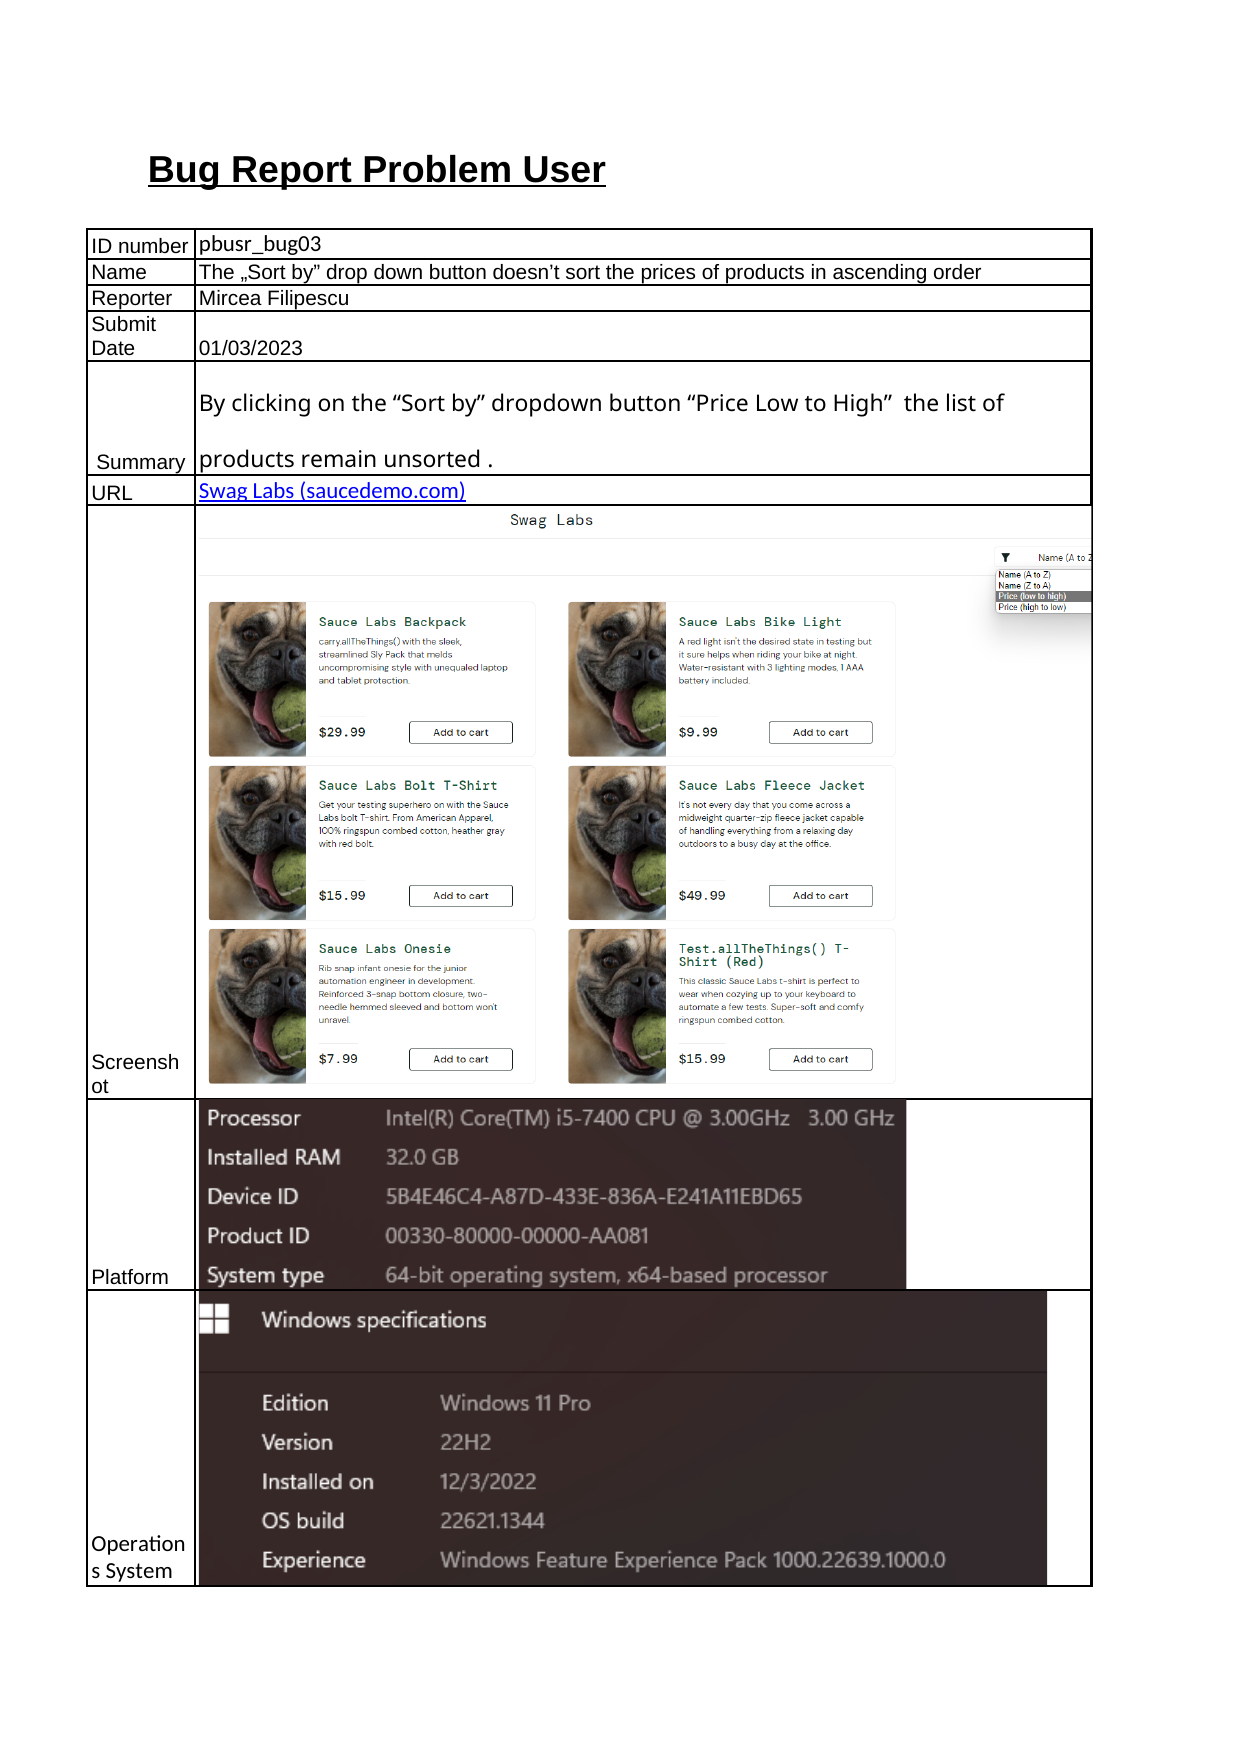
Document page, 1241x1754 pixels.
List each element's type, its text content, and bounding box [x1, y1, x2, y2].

table_cell Swag Labs (saucedemo.com) [196, 476, 1090, 504]
picture [198, 1099, 907, 1289]
table_header pbusr_bug03 [196, 230, 1090, 257]
table_cell Mircea Filipescu [196, 286, 1090, 309]
table_cell Operations System [88, 1291, 194, 1585]
table_cell Submit Date [88, 312, 194, 359]
table_cell Name [88, 260, 194, 283]
table_cell Screenshot [88, 506, 194, 1098]
table_cell The „Sort by” drop down button doesn’t sort the prices of products in ascending order [196, 260, 1090, 283]
table_cell [1048, 1291, 1090, 1585]
text Bug Report Problem User [148, 148, 1093, 191]
table_cell [907, 1100, 1090, 1289]
table_cell Reporter [88, 286, 194, 309]
table_cell Platform [88, 1100, 194, 1289]
table_cell URL [88, 476, 194, 504]
table_cell By clicking on the “Sort by” dropdown button “Price Low to High” the list of products remain unsorted . [196, 362, 1090, 474]
picture [198, 1291, 1048, 1585]
table_cell 01/03/2023 [196, 312, 1090, 359]
table_cell Summary [88, 362, 194, 474]
table_header ID number [88, 230, 194, 257]
picture [198, 506, 1092, 1098]
